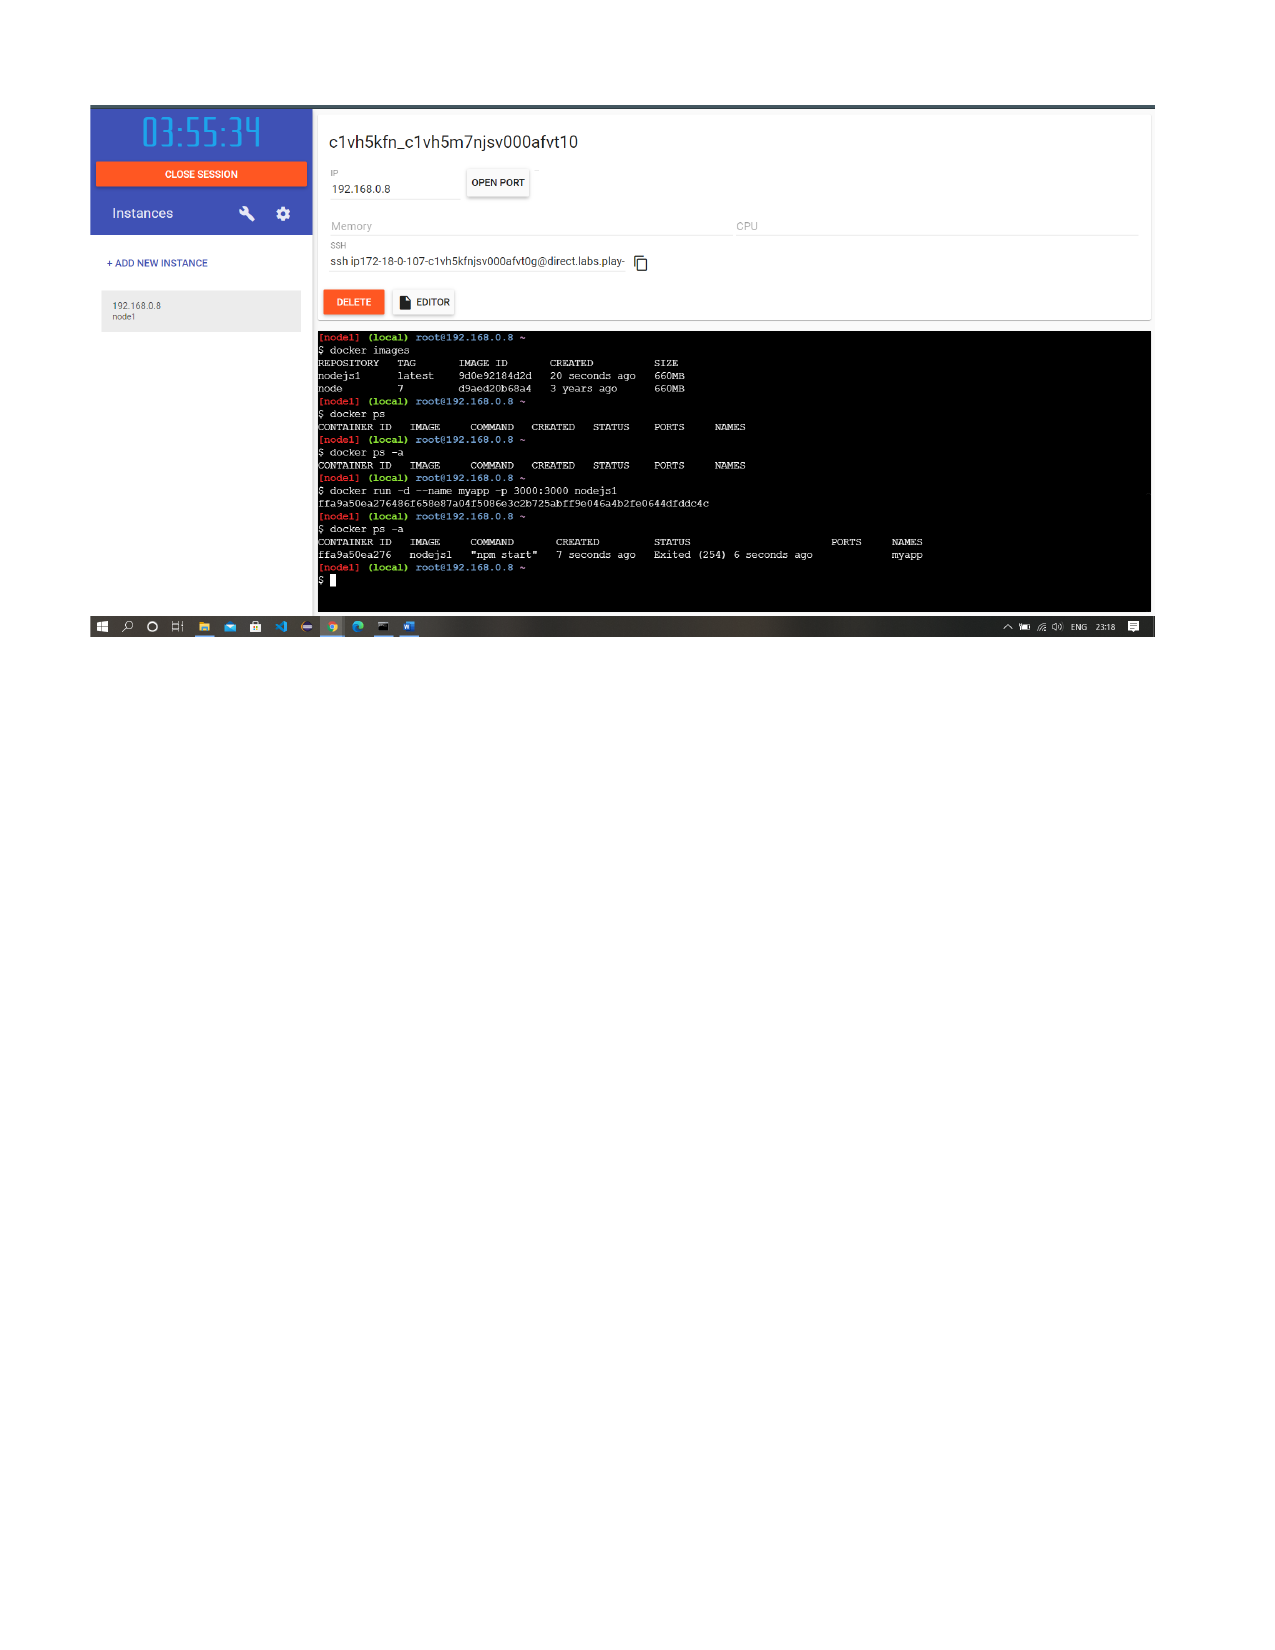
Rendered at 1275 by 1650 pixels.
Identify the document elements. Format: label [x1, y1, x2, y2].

picture [90, 105, 1155, 637]
